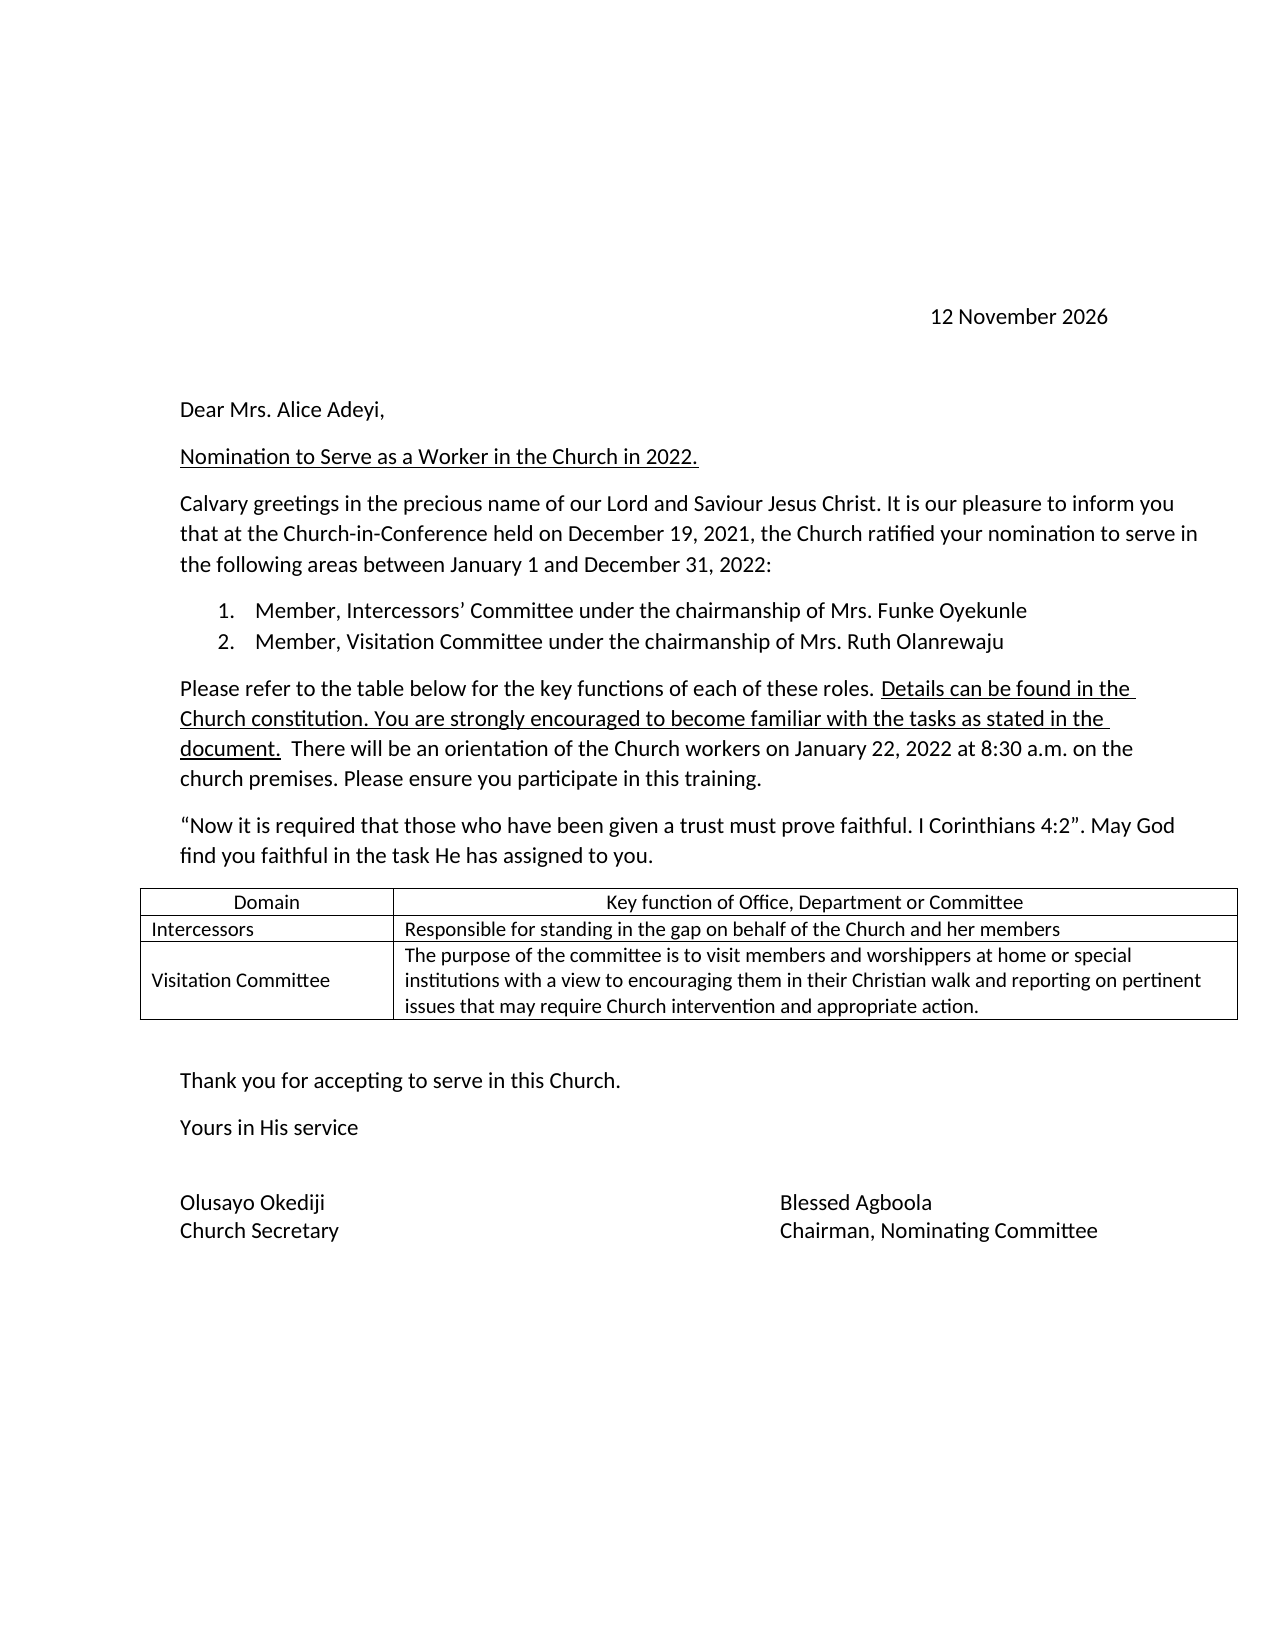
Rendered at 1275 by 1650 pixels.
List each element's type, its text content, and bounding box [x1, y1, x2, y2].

text “Now it is required that those who have been given a trust must prove faithful. I Corinthians 4:2”. May God find you faithful in the task He has assigned to you. [180, 811, 1200, 869]
table_cell Responsible for standing in the gap on behalf of the Church and her members [394, 916, 1237, 941]
table_cell Visitation Committee [141, 942, 393, 1018]
text Please refer to the table below for the key functions of each of these roles. Details can be found in the Church constitution. You are strongly encouraged to become familiar with the tasks as stated in the document. There will be an orientation of the Church workers on January 22, 2022 at 8:30 a.m. on the church premises. Please ensure you participate in this training. [180, 674, 1200, 792]
text Calvary greetings in the precious name of our Lord and Saviour Jesus Christ. It is our pleasure to inform you that at the Church-in-Conference held on December 19, 2021, the Church ratified your nomination to serve in the following areas between January 1 and December 31, 2022: [180, 489, 1200, 578]
text Thank you for accepting to serve in this Church. [180, 1066, 1200, 1094]
text Nomination to Serve as a Worker in the Church in 2022. [180, 442, 1200, 471]
text Olusayo Okediji Blessed Agboola [180, 1188, 1200, 1216]
table_header Key function of Office, Department or Committee [394, 889, 1237, 915]
text Dear Mrs. Alice Adeyi, [180, 396, 1200, 424]
table_cell The purpose of the committee is to visit members and worshippers at home or special institutions with a view to encouraging them in their Christian walk and reporting on pertinent issues that may require Church intervention and appropriate action. [394, 942, 1237, 1018]
list Member, Visitation Committee under the chairmanship of Mrs. Ruth Olanrewaju [217, 627, 1200, 655]
text Church Secretary Chairman, Nominating Committee [180, 1216, 1200, 1244]
text Yours in His service [180, 1113, 1200, 1141]
text 3 January 2022 [855, 302, 1200, 330]
table_header Domain [141, 889, 393, 915]
table_cell Intercessors [141, 916, 393, 941]
list Member, Intercessors’ Committee under the chairmanship of Mrs. Funke Oyekunle [217, 597, 1200, 625]
